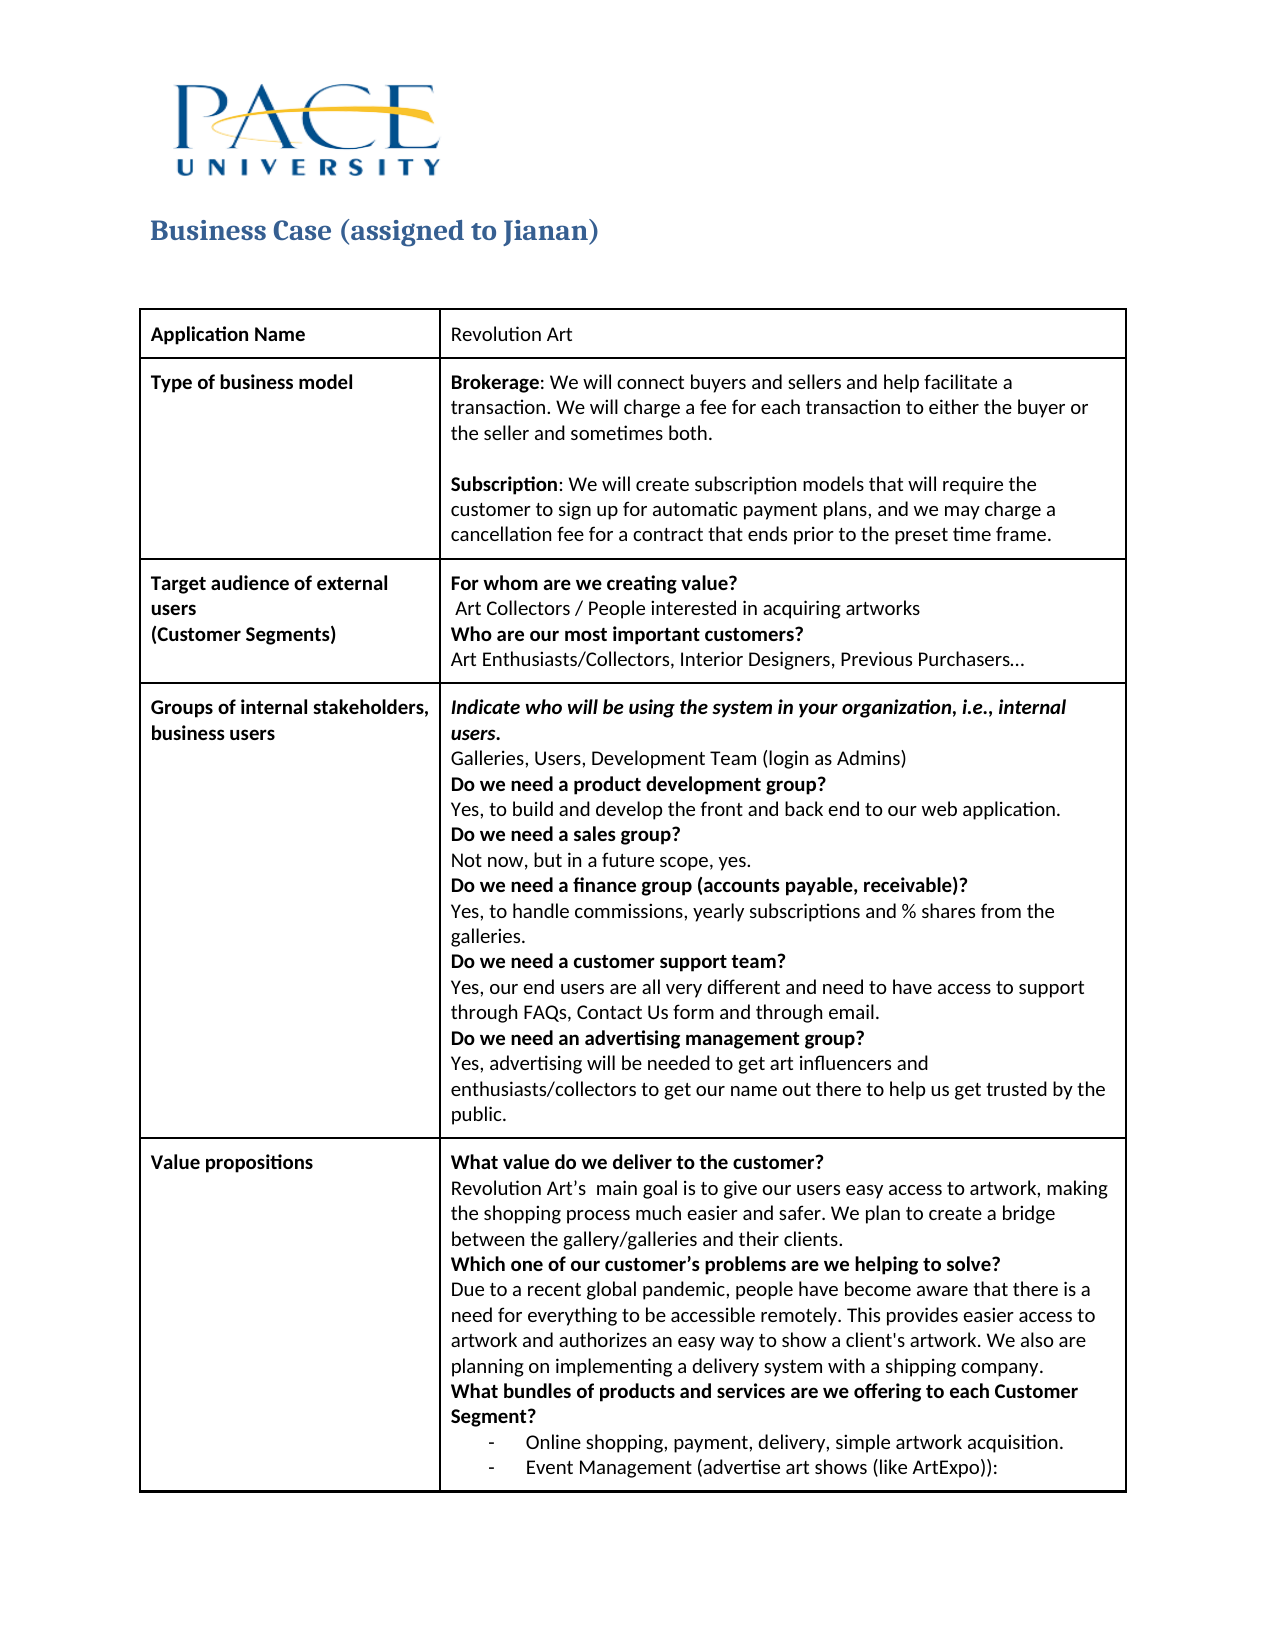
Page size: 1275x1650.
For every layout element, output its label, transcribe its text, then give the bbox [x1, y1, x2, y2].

table_cell Type of business model [141, 359, 439, 557]
table_header Revolution Art [441, 310, 1125, 357]
table_cell Groups of internal stakeholders, business users [141, 684, 439, 1137]
table_cell Value propositions [141, 1139, 439, 1490]
table_cell Brokerage: We will connect buyers and sellers and help facilitate a transaction. We will charge a fee for each transaction to either the buyer or the seller and sometimes both. Subscription: We will create subscription models that will require the customer to sign up for automatic payment plans, and we may charge a cancellation fee for a contract that ends prior to the preset time frame. [441, 359, 1125, 557]
table_cell Indicate who will be using the system in your organization, i.e., internal users. Galleries, Users, Development Team (login as Admins) Do we need a product development group? Yes, to build and develop the front and back end to our web application. Do we need a sales group? Not now, but in a future scope, yes. Do we need a finance group (accounts payable, receivable)? Yes, to handle commissions, yearly subscriptions and % shares from the galleries. Do we need a customer support team? Yes, our end users are all very different and need to have access to support through FAQs, Contact Us form and through email. Do we need an advertising management group? Yes, advertising will be needed to get art influencers and enthusiasts/collectors to get our name out there to help us get trusted by the public. [441, 684, 1125, 1137]
table_header Application Name [141, 310, 439, 357]
picture [150, 75, 461, 186]
table_cell For whom are we creating value? Art Collectors / People interested in acquiring artworks Who are our most important customers? Art Enthusiasts/Collectors, Interior Designers, Previous Purchasers… [441, 560, 1125, 682]
table_cell Target audience of external users (Customer Segments) [141, 560, 439, 682]
subtitle Business Case (assigned to Jianan) [150, 214, 1125, 247]
